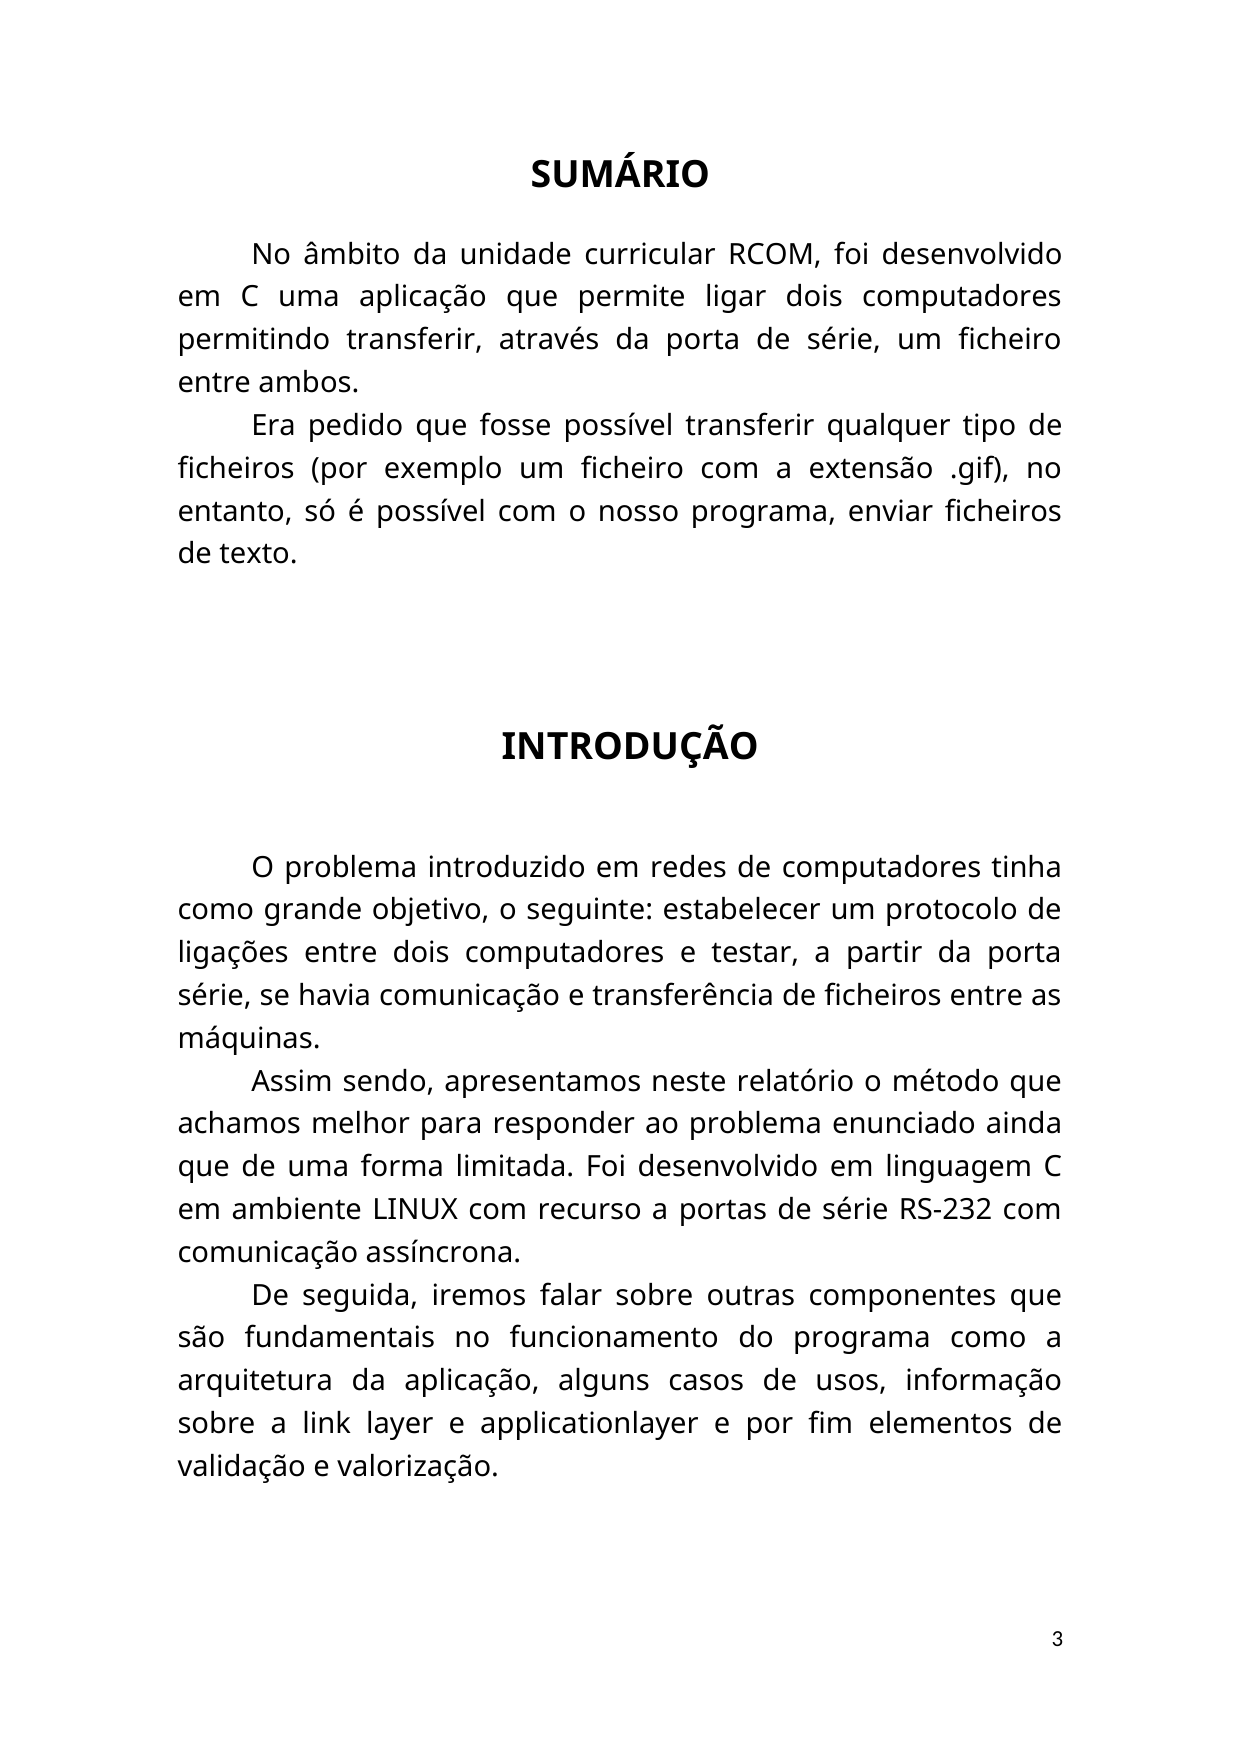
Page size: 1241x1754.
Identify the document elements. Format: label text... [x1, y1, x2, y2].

text SUMÁRIO [177, 148, 1063, 199]
text No âmbito da unidade curricular RCOM, foi desenvolvido em C uma aplicação que permite ligar dois computadores permitindo transferir, através da porta de série, um ficheiro entre ambos. [177, 233, 1063, 401]
text Era pedido que fosse possível transferir qualquer tipo de ficheiros (por exemplo um ficheiro com a extensão .gif), no entanto, só é possível com o nosso programa, enviar ficheiros de texto. [177, 404, 1063, 572]
text INTRODUÇÃO [472, 719, 1063, 770]
text De seguida, iremos falar sobre outras componentes que são fundamentais no funcionamento do programa como a arquitetura da aplicação, alguns casos de usos, informação sobre a link layer e applicationlayer e por fim elementos de validação e valorização. [177, 1274, 1063, 1485]
text O problema introduzido em redes de computadores tinha como grande objetivo, o seguinte: estabelecer um protocolo de ligações entre dois computadores e testar, a partir da porta série, se havia comunicação e transferência de ficheiros entre as máquinas. [177, 846, 1063, 1057]
text Assim sendo, apresentamos neste relatório o método que achamos melhor para responder ao problema enunciado ainda que de uma forma limitada. Foi desenvolvido em linguagem C em ambiente LINUX com recurso a portas de série RS-232 com comunicação assíncrona. [177, 1060, 1063, 1271]
